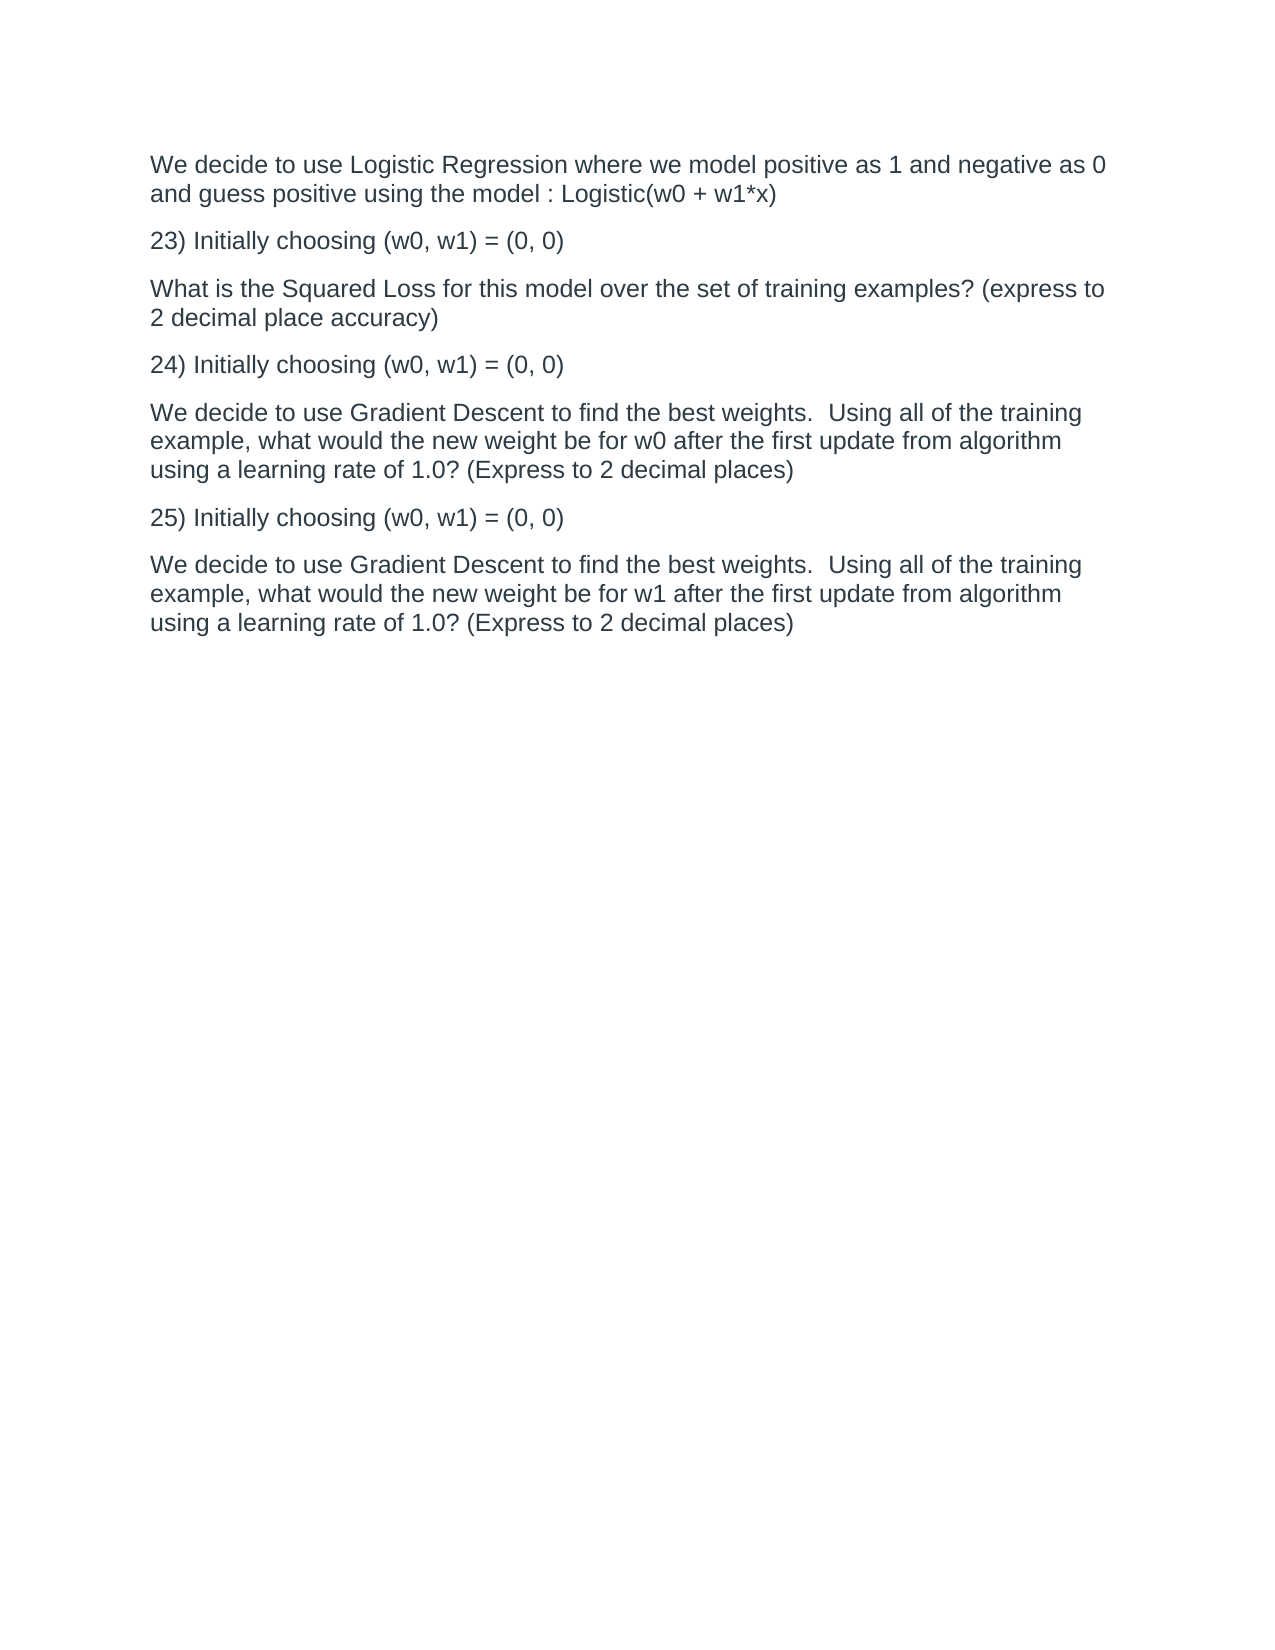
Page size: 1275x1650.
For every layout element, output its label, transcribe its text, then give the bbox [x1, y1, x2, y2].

text 23) Initially choosing (w0, w1) = (0, 0) [150, 226, 1125, 255]
text We decide to use Gradient Descent to find the best weights. Using all of the training example, what would the new weight be for w1 after the first update from algorithm using a learning rate of 1.0? (Express to 2 decimal places) [150, 550, 1125, 636]
text What is the Squared Loss for this model over the set of training examples? (express to 2 decimal place accuracy) [150, 274, 1125, 331]
text We decide to use Gradient Descent to find the best weights. Using all of the training example, what would the new weight be for w0 after the first update from algorithm using a learning rate of 1.0? (Express to 2 decimal places) [150, 397, 1125, 484]
text 24) Initially choosing (w0, w1) = (0, 0) [150, 350, 1125, 379]
text We decide to use Logistic Regression where we model positive as 1 and negative as 0 and guess positive using the model : Logistic(w0 + w1*x) [150, 150, 1125, 207]
text 25) Initially choosing (w0, w1) = (0, 0) [150, 502, 1125, 531]
